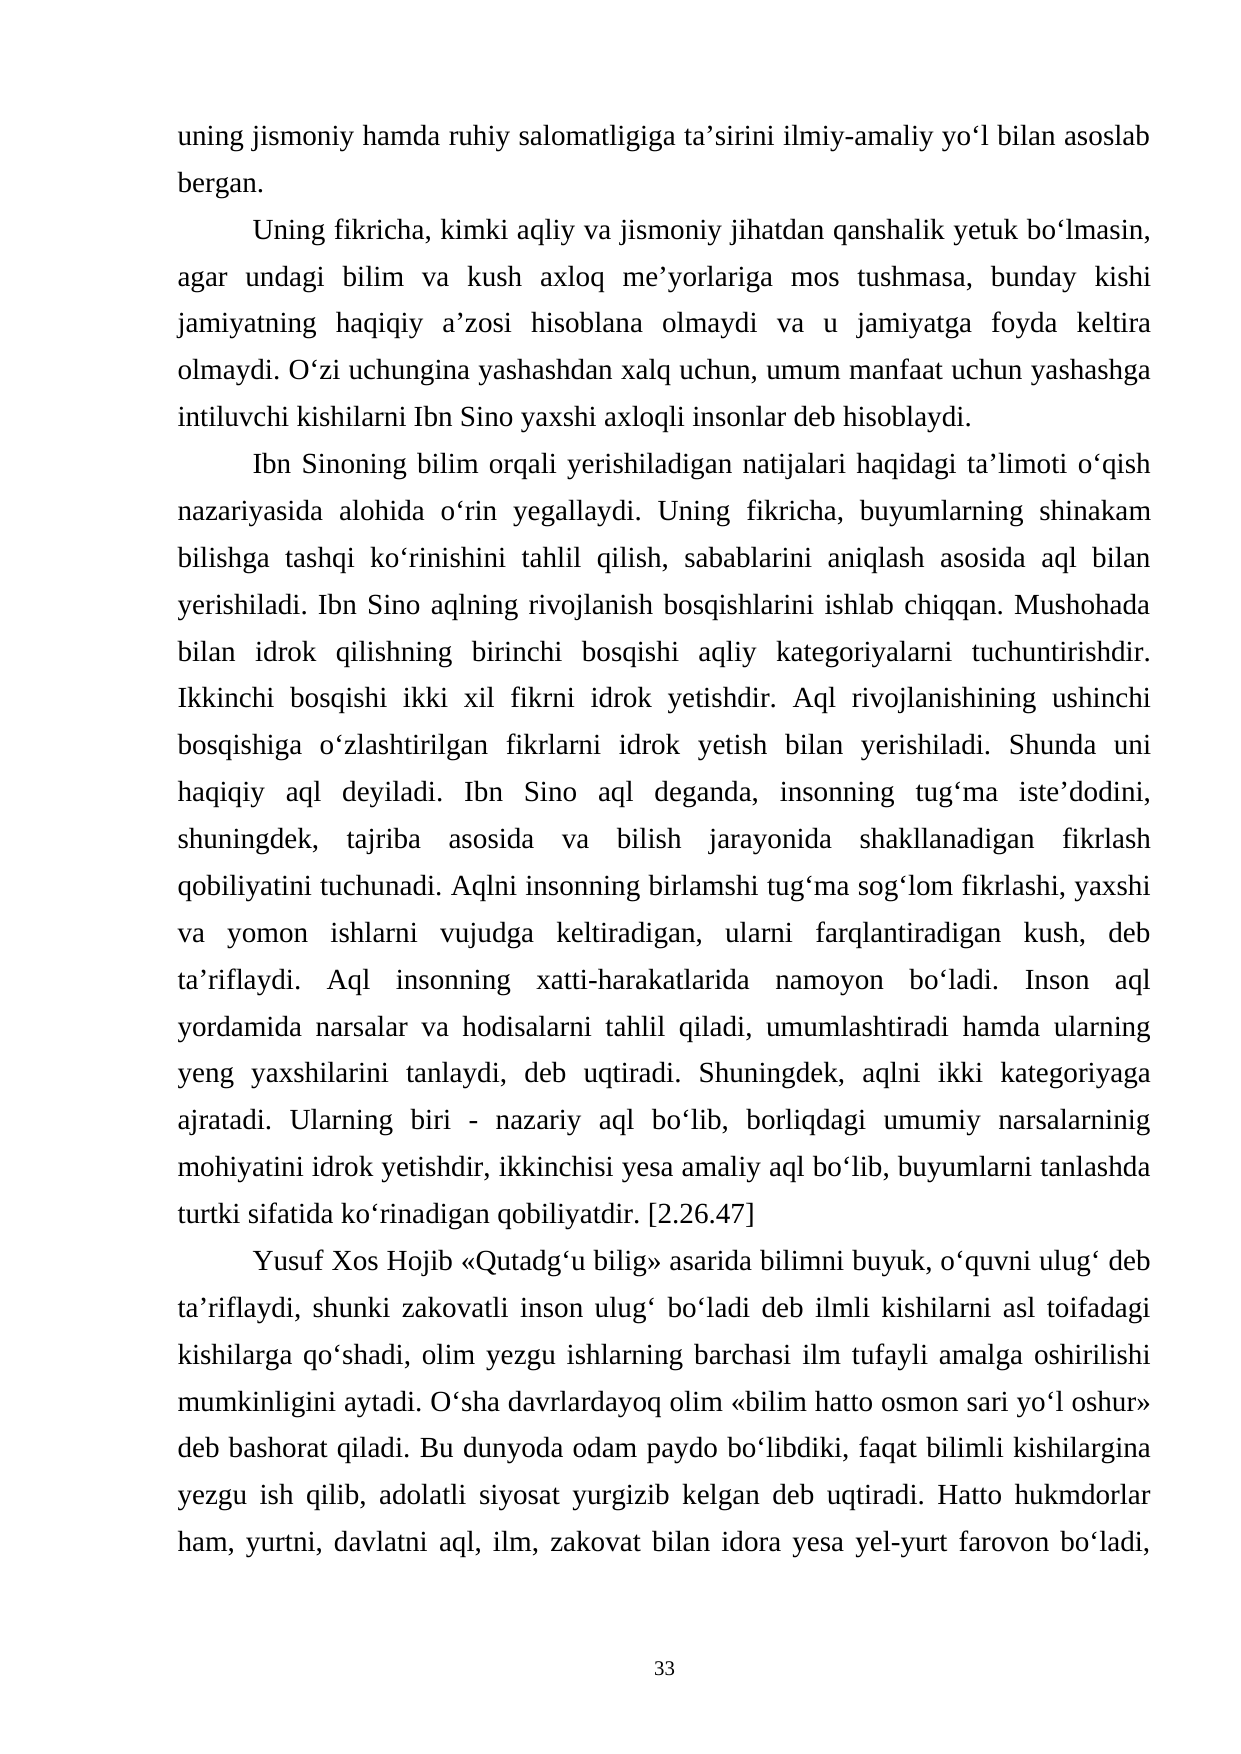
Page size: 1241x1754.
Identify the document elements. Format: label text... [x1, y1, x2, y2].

text Ibn Sinoning bilim orqali yerishiladigan natijalari haqidagi ta’limoti o‘qish nazariyasida alohida o‘rin yegallaydi. Uning fikricha, buyumlarning shinakam bilishga tashqi ko‘rinishini tahlil qilish, sabablarini aniqlash asosida aql bilan yerishiladi. Ibn Sino aqlning rivojlanish bosqishlarini ishlab chiqqan. Mushohada bilan idrok qilishning birinchi bosqishi aqliy kategoriyalarni tuchuntirishdir. Ikkinchi bosqishi ikki xil fikrni idrok yetishdir. Aql rivojlanishining ushinchi bosqishiga o‘zlashtirilgan fikrlarni idrok yetish bilan yerishiladi. Shunda uni haqiqiy aql deyiladi. Ibn Sino aql deganda, insonning tug‘ma iste’dodini, shuningdek, tajriba asosida va bilish jarayonida shakllanadigan fikrlash qobiliyatini tuchunadi. Aqlni insonning birlamshi tug‘ma sog‘lom fikrlashi, yaxshi va yomon ishlarni vujudga keltiradigan, ularni farqlantiradigan kush, deb ta’riflaydi. Aql insonning xatti-harakatlarida namoyon bo‘ladi. Inson aql yordamida narsalar va hodisalarni tahlil qiladi, umumlashtiradi hamda ularning yeng yaxshilarini tanlaydi, deb uqtiradi. Shuningdek, aqlni ikki kategoriyaga ajratadi. Ularning biri - nazariy aql bo‘lib, borliqdagi umumiy narsalarninig mohiyatini idrok yetishdir, ikkinchisi yesa amaliy aql bo‘lib, buyumlarni tanlashda turtki sifatida ko‘rinadigan qobiliyatdir. [2.26.47] [177, 446, 1152, 1230]
text Uning fikricha, kimki aqliy va jismoniy jihatdan qanshalik yetuk bo‘lmasin, agar undagi bilim va kush axloq me’yorlariga mos tushmasa, bunday kishi jamiyatning haqiqiy a’zosi hisoblana olmaydi va u jamiyatga foyda keltira olmaydi. O‘zi uchungina yashashdan xalq uchun, umum manfaat uchun yashashga intiluvchi kishilarni Ibn Sino yaxshi axloqli insonlar deb hisoblaydi. [177, 212, 1152, 433]
